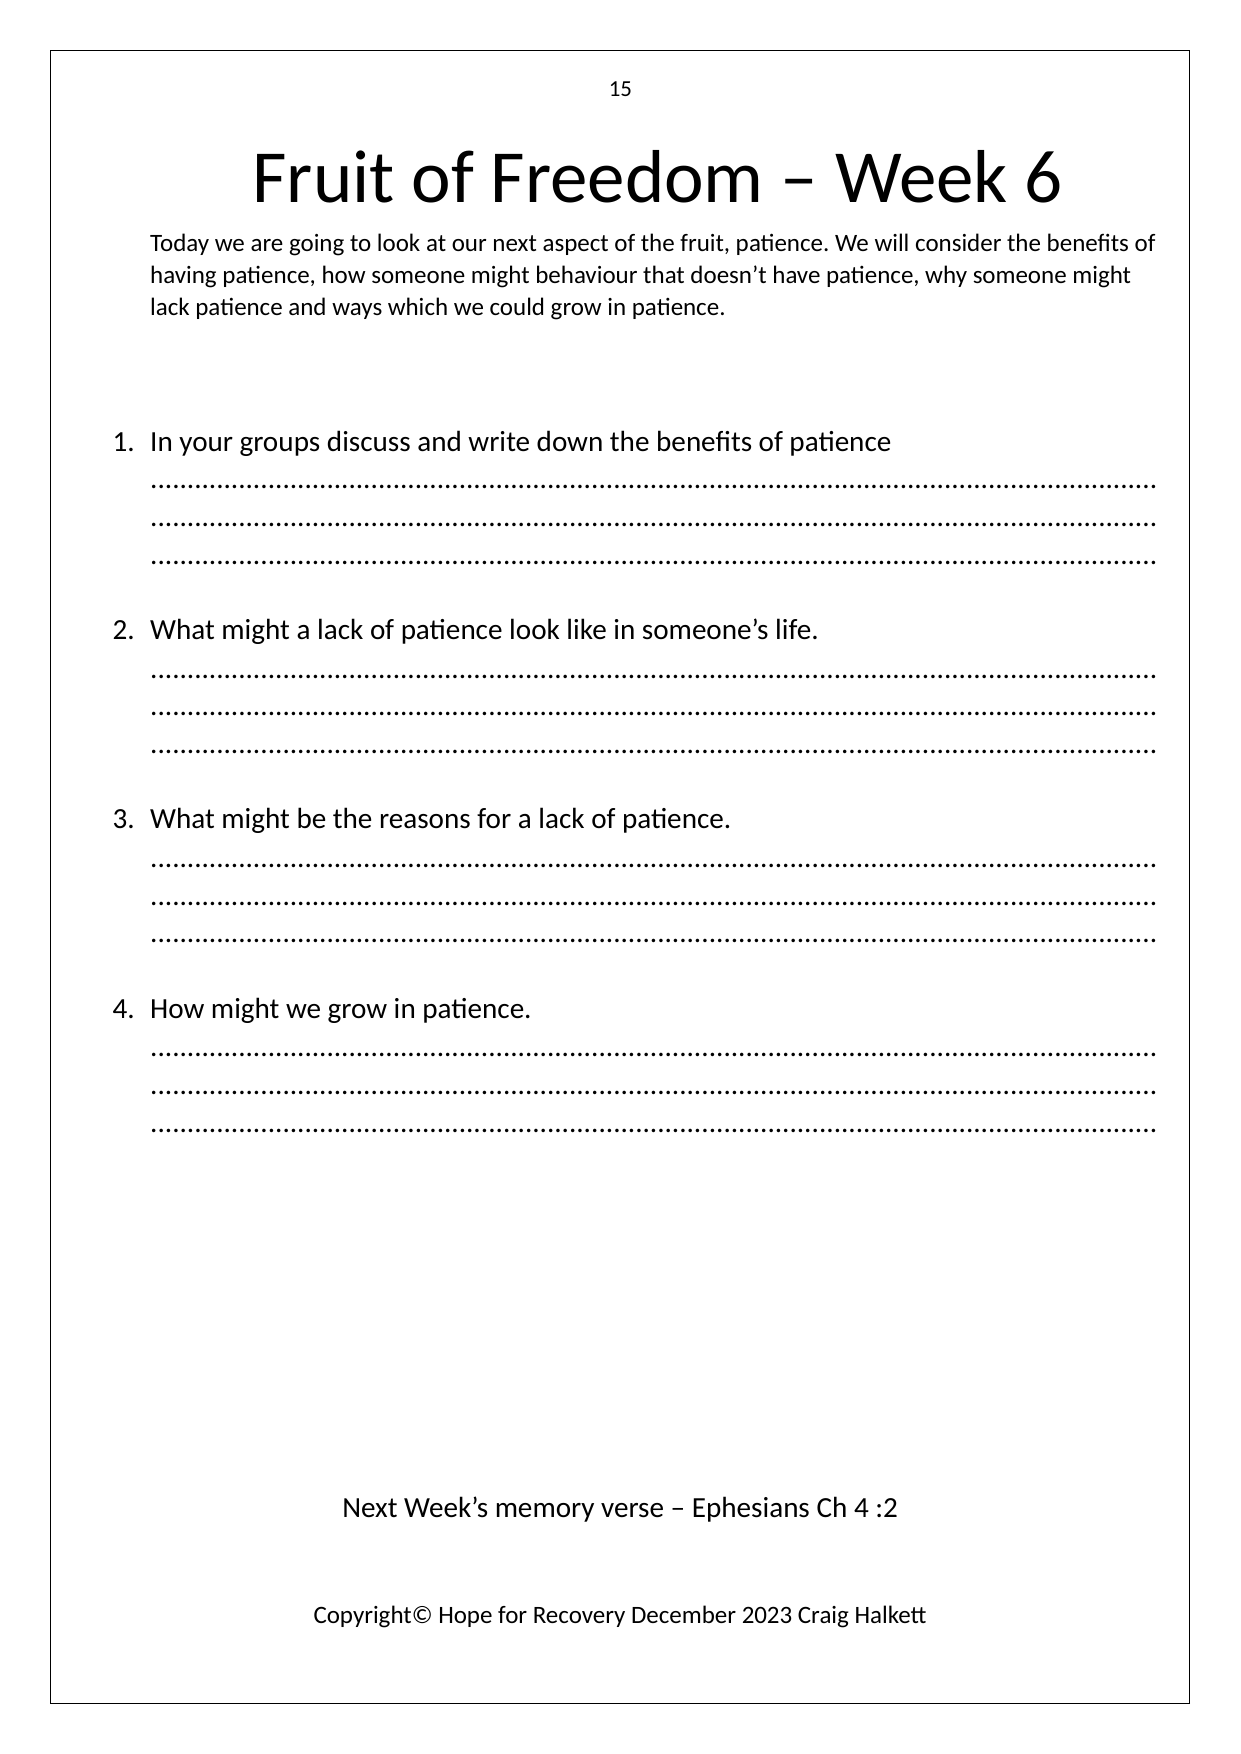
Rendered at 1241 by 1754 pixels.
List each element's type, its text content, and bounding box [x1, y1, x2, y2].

list What might be the reasons for a lack of patience. [112, 801, 1165, 836]
list How might we grow in patience. [112, 990, 1165, 1026]
text Fruit of Freedom – Week 6 [150, 130, 1165, 221]
list ........................................................................................................................................................................................................................................................................................................................................................................................................................... [150, 1028, 1165, 1139]
list ........................................................................................................................................................................................................................................................................................................................................................................................................................... [150, 461, 1165, 572]
text Next Week’s memory verse – Ephesians Ch 4 :2 [75, 1489, 1165, 1524]
list ........................................................................................................................................................................................................................................................................................................................................................................................................................... [150, 839, 1165, 950]
list ........................................................................................................................................................................................................................................................................................................................................................................................................................... [150, 650, 1165, 761]
list What might a lack of patience look like in someone’s life. [112, 611, 1165, 647]
list In your groups discuss and write down the benefits of patience [112, 423, 1165, 458]
text Today we are going to look at our next aspect of the fruit, patience. We will consider the benefits of having patience, how someone might behaviour that doesn’t have patience, why someone might lack patience and ways which we could grow in patience. [150, 227, 1165, 322]
text Copyright© Hope for Recovery December 2023 Craig Halkett [75, 1599, 1165, 1629]
